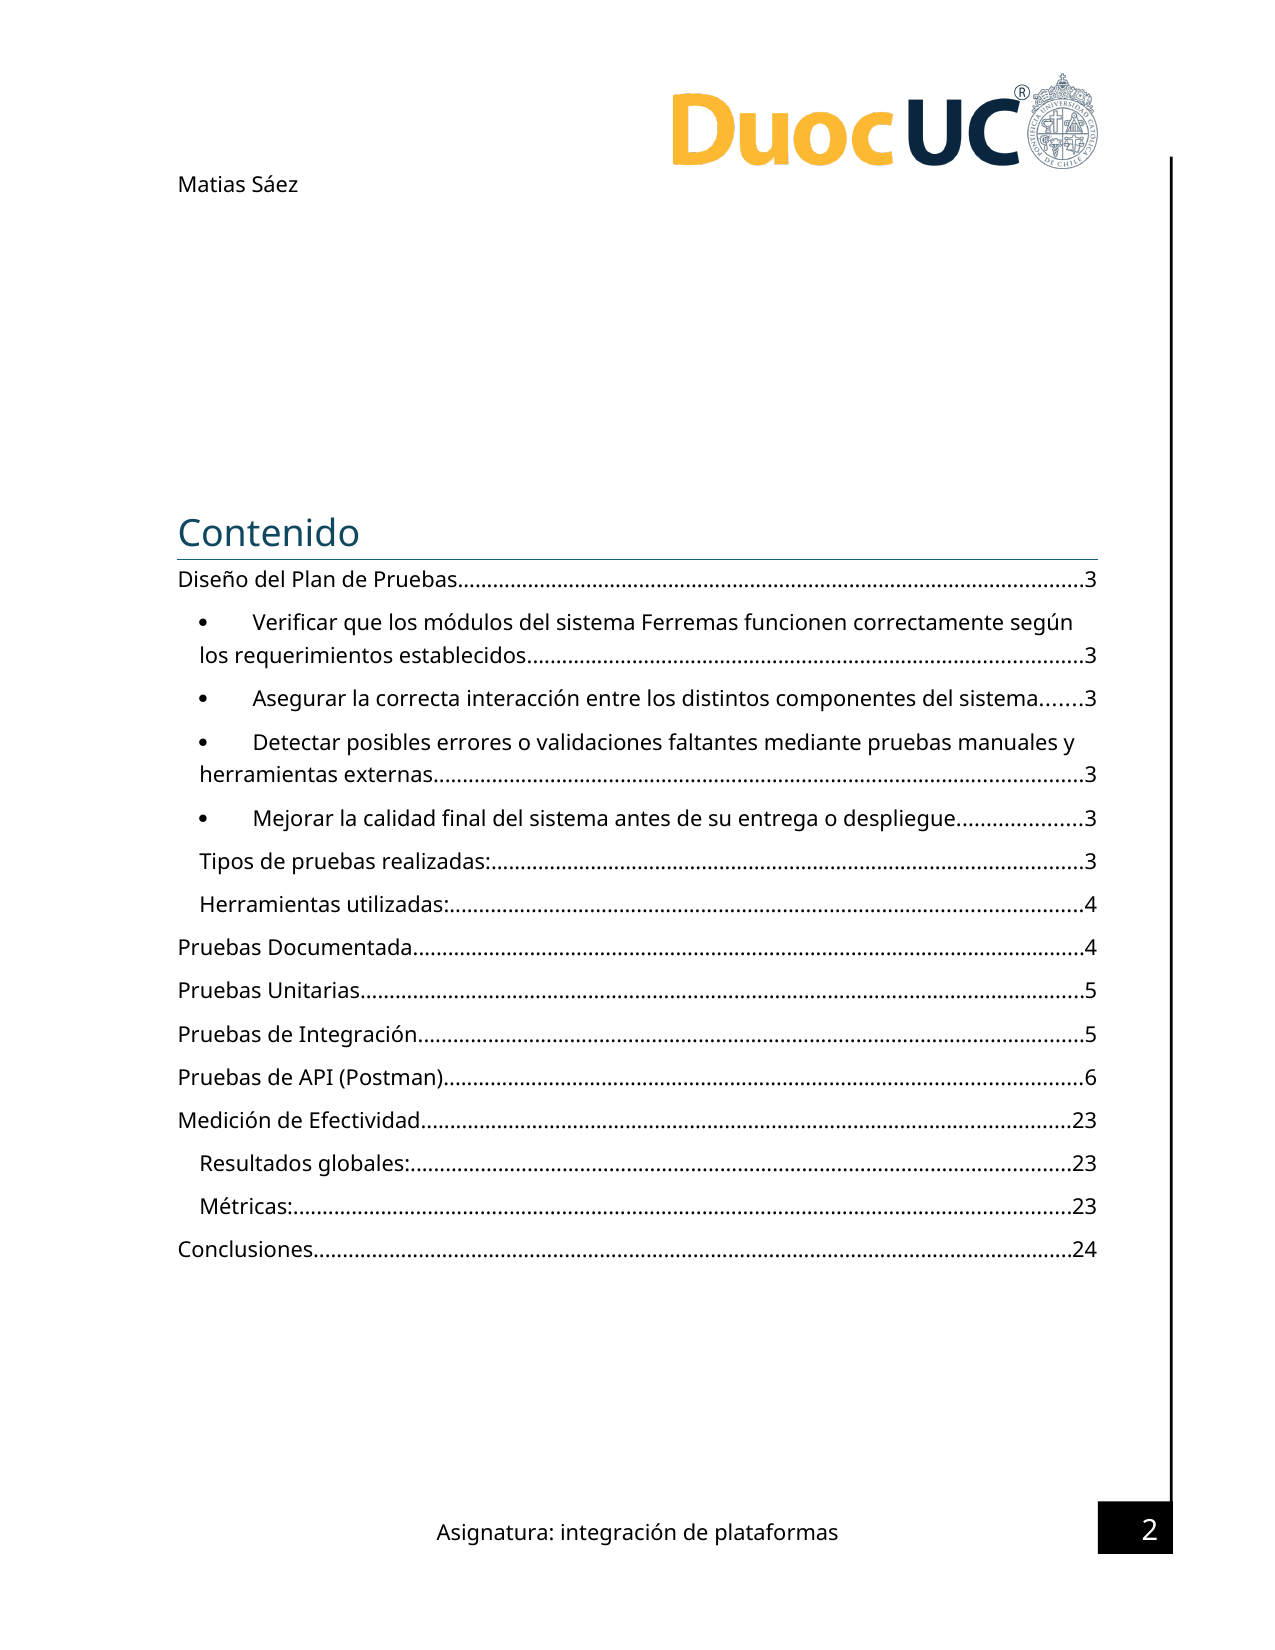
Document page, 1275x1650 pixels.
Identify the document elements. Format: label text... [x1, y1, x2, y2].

text Equipo de trabajo: Matias Rain Benjamín Celis Matias Sáez [177, 169, 1098, 228]
picture [672, 73, 1098, 169]
